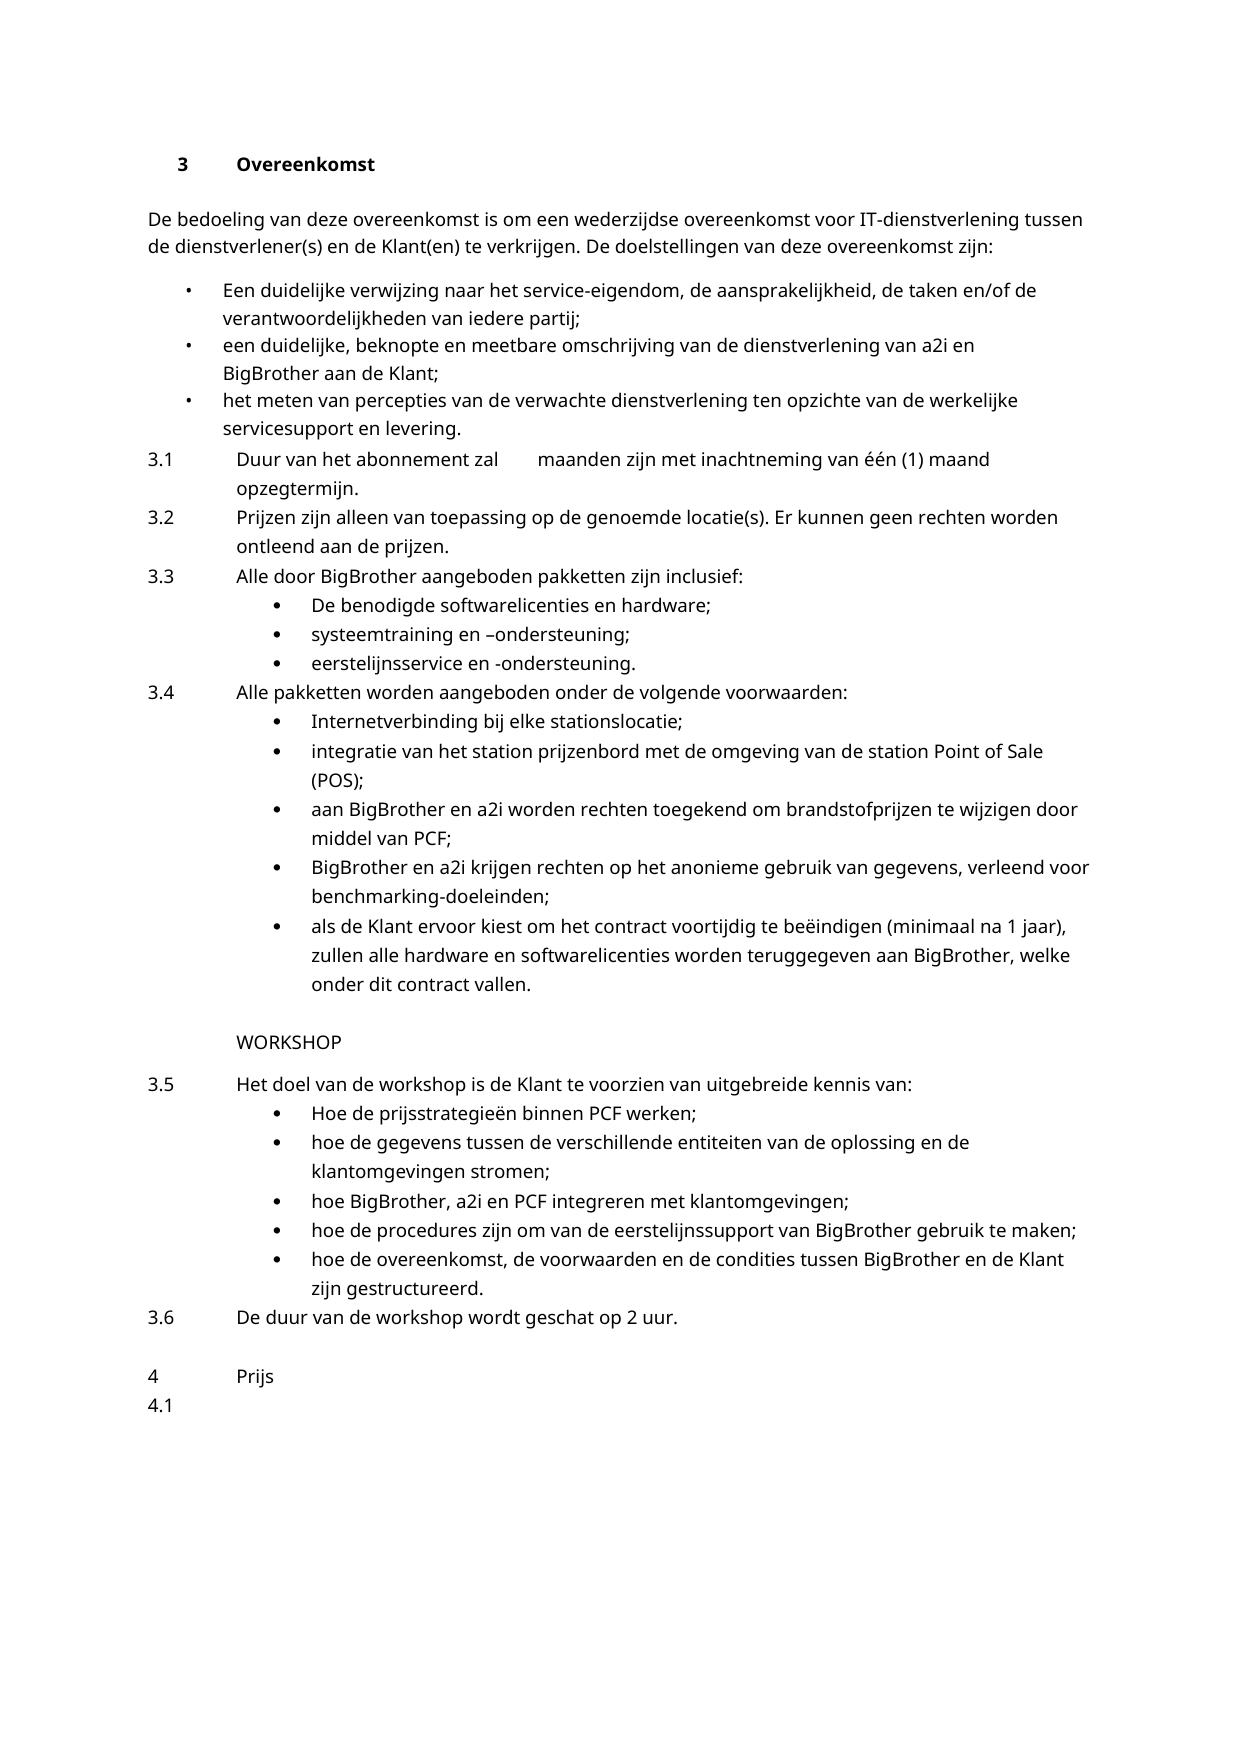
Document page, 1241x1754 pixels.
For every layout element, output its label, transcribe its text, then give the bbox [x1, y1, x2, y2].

list De duur van de workshop wordt geschat op 2 uur. [148, 1301, 1093, 1330]
list hoe BigBrother, a2i en PCF integreren met klantomgevingen; [274, 1184, 1093, 1213]
list hoe de overeenkomst, de voorwaarden en de condities tussen BigBrother en de Klant zijn gestructureerd. [274, 1243, 1093, 1301]
list Prijzen zijn alleen van toepassing op de genoemde locatie(s). Er kunnen geen rechten worden ontleend aan de prijzen. [148, 501, 1093, 559]
list Het doel van de workshop is de Klant te voorzien van uitgebreide kennis van: [148, 1068, 1093, 1097]
text De bedoeling van deze overeenkomst is om een wederzijdse overeenkomst voor IT-dienstverlening tussen de dienstverlener(s) en de Klant(en) te verkrijgen. De doelstellingen van deze overeenkomst zijn: [148, 206, 1093, 259]
list hoe de procedures zijn om van de eerstelijnssupport van BigBrother gebruik te maken; [274, 1213, 1093, 1243]
list De benodigde softwarelicenties en hardware; [274, 588, 1093, 618]
list Hoe de prijsstrategieën binnen PCF werken; [274, 1097, 1093, 1126]
list eerstelijnsservice en -ondersteuning. [274, 647, 1093, 676]
list het meten van percepties van de verwachte dienstverlening ten opzichte van de werkelijke servicesupport en levering. [185, 388, 1045, 441]
list systeemtraining en –ondersteuning; [274, 618, 1093, 647]
list integratie van het station prijzenbord met de omgeving van de station Point of Sale (POS); [274, 734, 1093, 793]
list Duur van het abonnement zal maanden zijn met inachtneming van één (1) maand opzegtermijn. [148, 443, 1093, 501]
list Overeenkomst [177, 148, 1093, 177]
list Een duidelijke verwijzing naar het service-eigendom, de aansprakelijkheid, de taken en/of de verantwoordelijkheden van iedere partij; [185, 278, 1045, 331]
text Prijs [148, 1359, 1093, 1388]
list Alle door BigBrother aangeboden pakketten zijn inclusief: [148, 559, 1093, 588]
list als de Klant ervoor kiest om het contract voortijdig te beëindigen (minimaal na 1 jaar), zullen alle hardware en softwarelicenties worden teruggegeven aan BigBrother, welke onder dit contract vallen. [274, 909, 1093, 997]
text WORKSHOP [236, 1026, 1093, 1055]
list een duidelijke, beknopte en meetbare omschrijving van de dienstverlening van a2i en BigBrother aan de Klant; [185, 333, 1045, 386]
list aan BigBrother en a2i worden rechten toegekend om brandstofprijzen te wijzigen door middel van PCF; [274, 793, 1093, 851]
list Internetverbinding bij elke stationslocatie; [274, 705, 1093, 734]
list Alle pakketten worden aangeboden onder de volgende voorwaarden: [148, 676, 1093, 705]
list BigBrother en a2i krijgen rechten op het anonieme gebruik van gegevens, verleend voor benchmarking-doeleinden; [274, 851, 1093, 909]
list hoe de gegevens tussen de verschillende entiteiten van de oplossing en de klantomgevingen stromen; [274, 1126, 1093, 1184]
